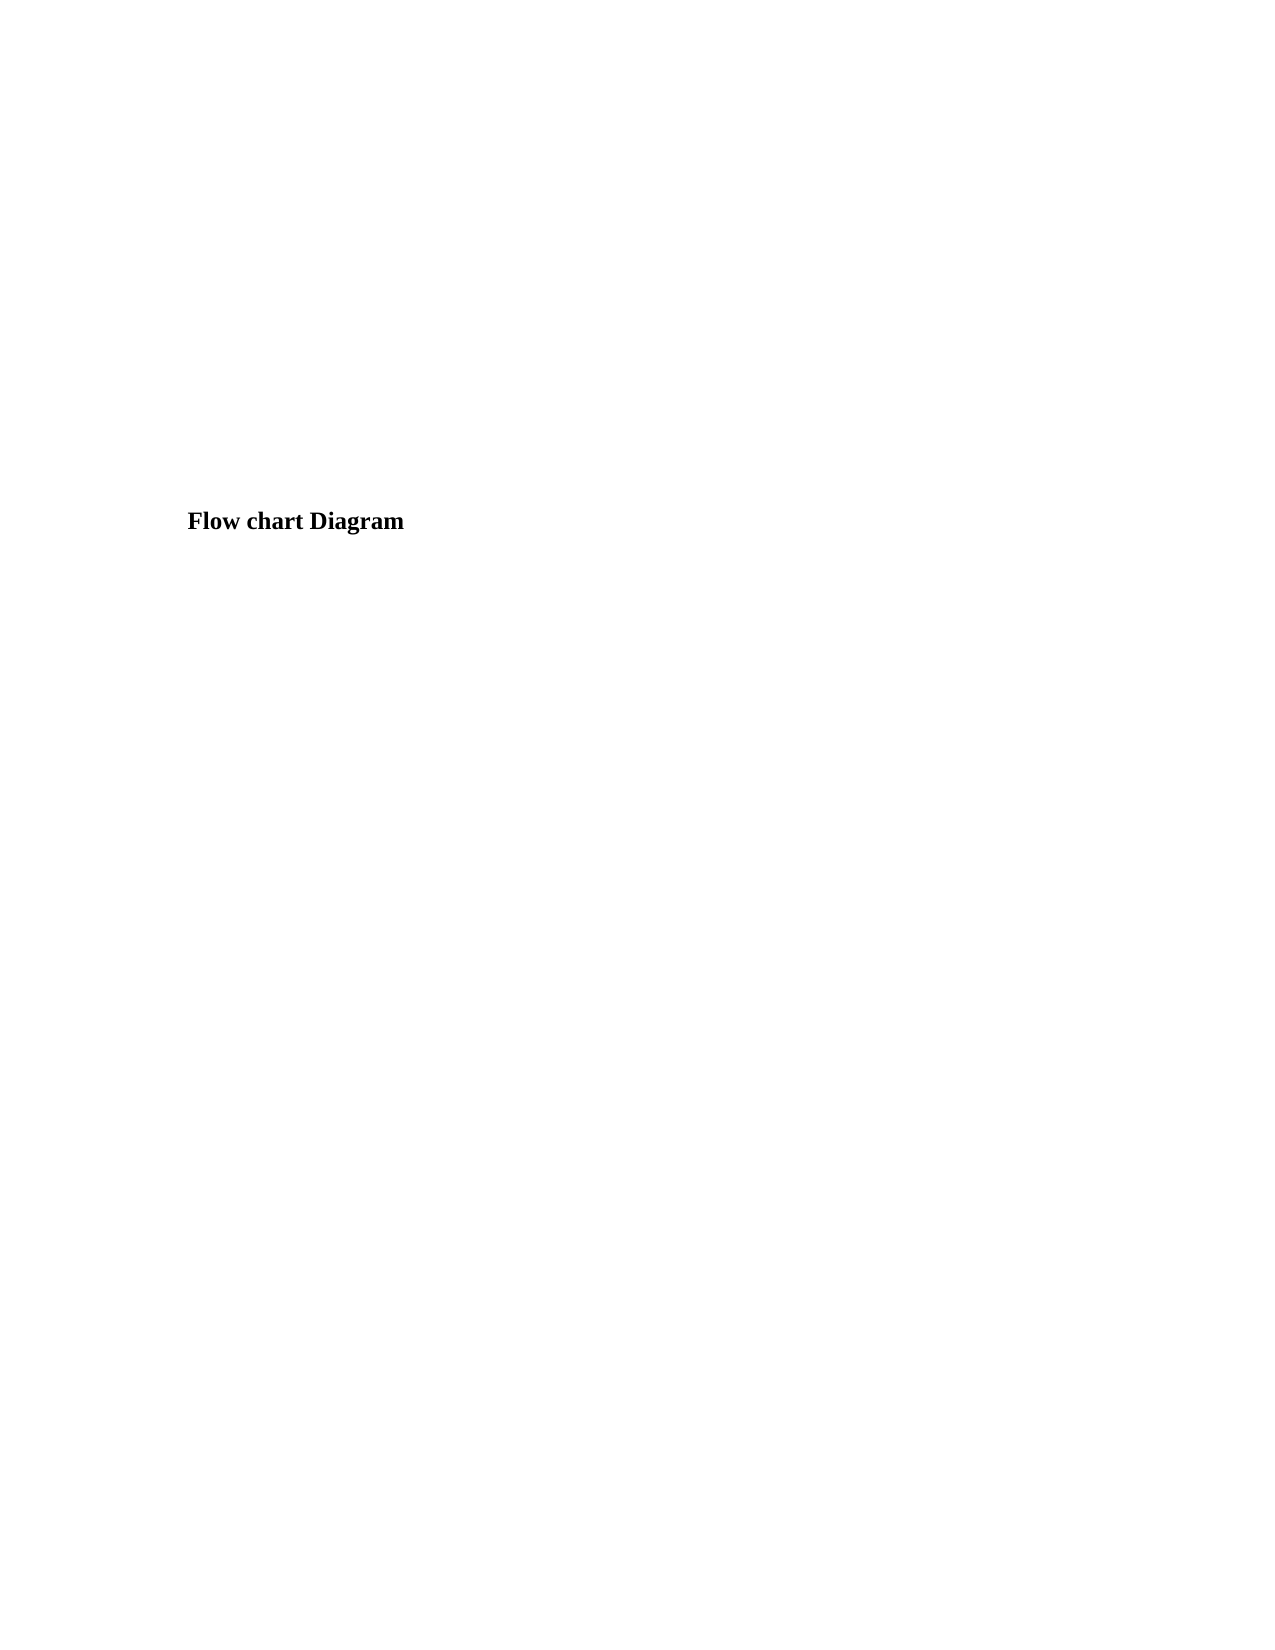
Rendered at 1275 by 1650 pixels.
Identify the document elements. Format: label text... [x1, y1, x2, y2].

list Flow chart Diagram [187, 506, 1125, 535]
